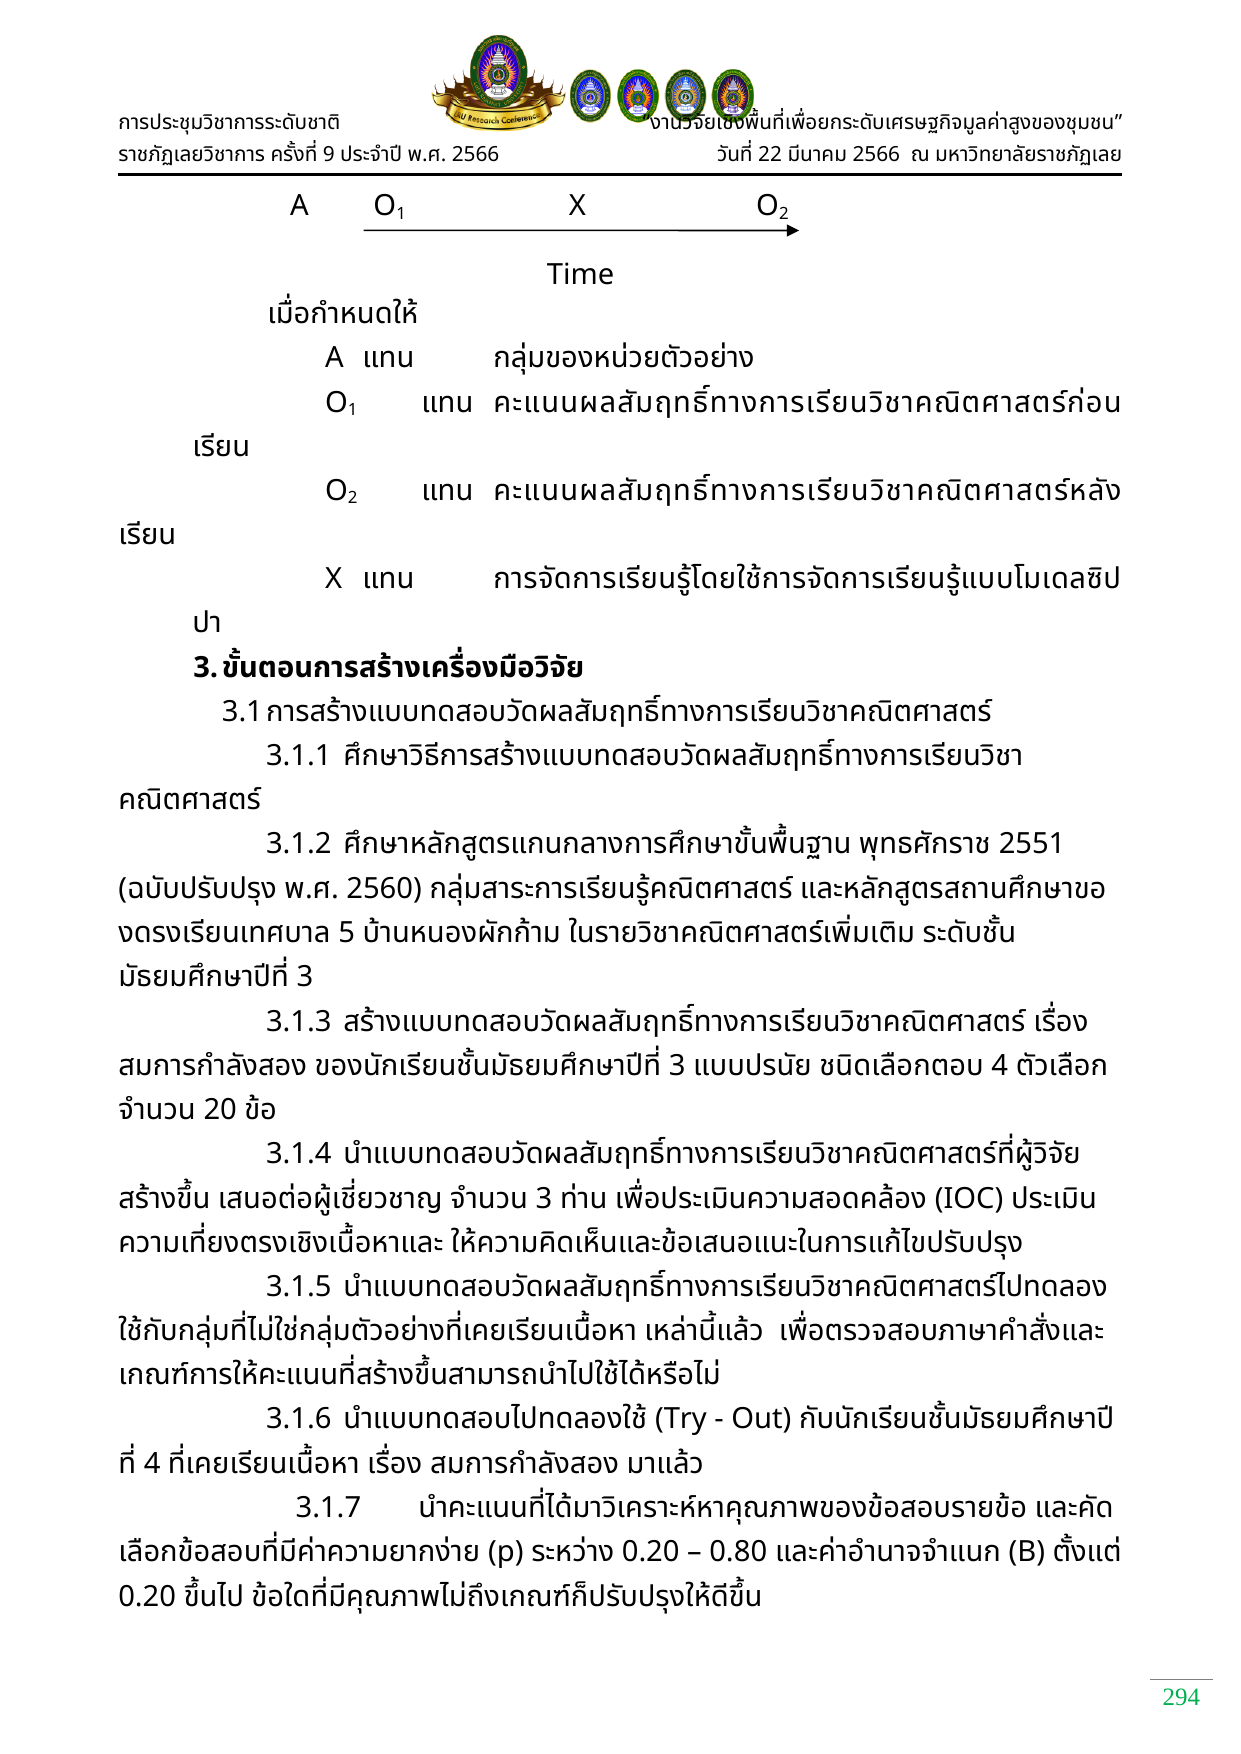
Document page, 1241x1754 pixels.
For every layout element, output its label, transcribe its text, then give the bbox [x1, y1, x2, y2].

text X แทน การจัดการเรียนรู้โดยใช้การจัดการเรียนรู้แบบโมเดลซิปปา [192, 558, 1122, 646]
text O2 แทน คะแนนผลสัมฤทธิ์ทางการเรียนวิชาคณิตศาสตร์หลังเรียน [118, 469, 1122, 558]
text 3.1 การสร้างแบบทดสอบวัดผลสัมฤทธิ์ทางการเรียนวิชาคณิตศาสตร์ [118, 690, 1122, 734]
text 3.1.4 นำแบบทดสอบวัดผลสัมฤทธิ์ทางการเรียนวิชาคณิตศาสตร์ที่ผู้วิจัยสร้างขึ้น เสนอต่อผู้เชี่ยวชาญ จำนวน 3 ท่าน เพื่อประเมินความสอดคล้อง (IOC) ประเมินความเที่ยงตรงเชิงเนื้อหาและ ให้ความคิดเห็นและข้อเสนอแนะในการแก้ไขปรับปรุง [118, 1133, 1122, 1265]
picture [430, 32, 757, 134]
text A O1 X O2 [118, 184, 1122, 224]
text Time [118, 253, 1122, 293]
text 3.1.1 ศึกษาวิธีการสร้างแบบทดสอบวัดผลสัมฤทธิ์ทางการเรียนวิชาคณิตศาสตร์ [118, 734, 1122, 823]
text 3. ขั้นตอนการสร้างเครื่องมือวิจัย [118, 646, 1122, 690]
text 3.1.6 นำแบบทดสอบไปทดลองใช้ (Try - Out) กับนักเรียนชั้นมัธยมศึกษาปีที่ 4 ที่เคยเรียนเนื้อหา เรื่อง สมการกำลังสอง มาแล้ว [118, 1398, 1122, 1486]
text 3.1.5 นำแบบทดสอบวัดผลสัมฤทธิ์ทางการเรียนวิชาคณิตศาสตร์ไปทดลองใช้กับกลุ่มที่ไม่ใช่กลุ่มตัวอย่างที่เคยเรียนเนื้อหา เหล่านี้แล้ว เพื่อตรวจสอบภาษาคำสั่งและเกณฑ์การให้คะแนนที่สร้างขึ้นสามารถนำไปใช้ได้หรือไม่ [118, 1265, 1122, 1398]
text O1 แทน คะแนนผลสัมฤทธิ์ทางการเรียนวิชาคณิตศาสตร์ก่อนเรียน [192, 381, 1122, 469]
text 3.1.2 ศึกษาหลักสูตรแกนกลางการศึกษาขั้นพื้นฐาน พุทธศักราช 2551 (ฉบับปรับปรุง พ.ศ. 2560) กลุ่มสาระการเรียนรู้คณิตศาสตร์ และหลักสูตรสถานศึกษาของดรงเรียนเทศบาล 5 บ้านหนองผักก้าม ในรายวิชาคณิตศาสตร์เพิ่มเติม ระดับชั้นมัธยมศึกษาปีที่ 3 [118, 823, 1122, 1000]
text 3.1.7 นำคะแนนที่ได้มาวิเคราะห์หาคุณภาพของข้อสอบรายข้อ และคัดเลือกข้อสอบที่มีค่าความยากง่าย (p) ระหว่าง 0.20 – 0.80 และค่าอำนาจจำแนก (B) ตั้งแต่ 0.20 ขึ้นไป ข้อใดที่มีคุณภาพไม่ถึงเกณฑ์ก็ปรับปรุงให้ดีขึ้น [118, 1486, 1122, 1619]
text A แทน กลุ่มของหน่วยตัวอย่าง [192, 337, 1122, 381]
text เมื่อกำหนดให้ [192, 293, 1122, 337]
text 3.1.3 สร้างแบบทดสอบวัดผลสัมฤทธิ์ทางการเรียนวิชาคณิตศาสตร์ เรื่อง สมการกำลังสอง ของนักเรียนชั้นมัธยมศึกษาปีที่ 3 แบบปรนัย ชนิดเลือกตอบ 4 ตัวเลือก จำนวน 20 ข้อ [118, 1000, 1122, 1133]
